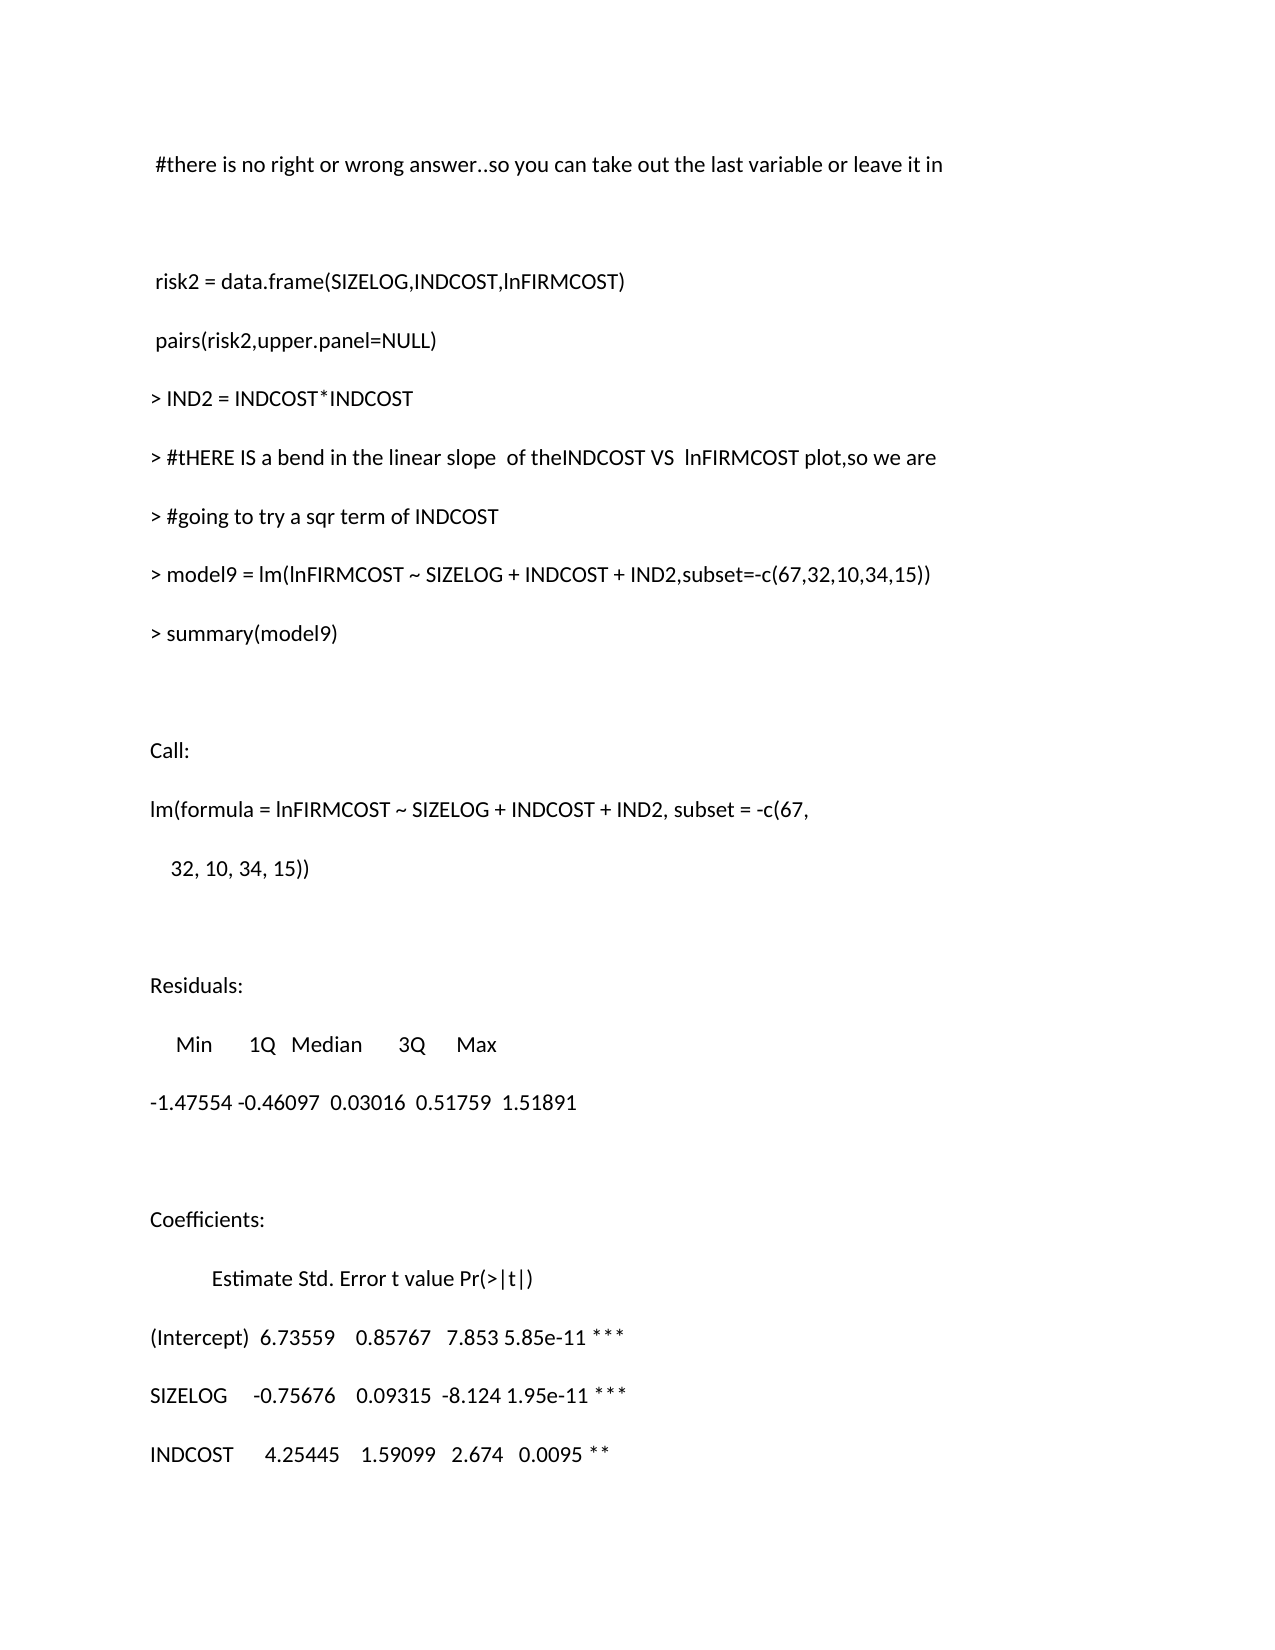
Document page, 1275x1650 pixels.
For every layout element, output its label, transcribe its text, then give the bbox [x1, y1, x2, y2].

text risk2 = data.frame(SIZELOG,INDCOST,lnFIRMCOST) [150, 267, 1125, 295]
text Coefficients: [150, 1206, 1125, 1234]
text INDCOST 4.25445 1.59099 2.674 0.0095 ** [150, 1440, 1125, 1468]
text > #going to try a sqr term of INDCOST [150, 502, 1125, 530]
text -1.47554 -0.46097 0.03016 0.51759 1.51891 [150, 1088, 1125, 1116]
text Residuals: [150, 971, 1125, 999]
text Call: [150, 736, 1125, 764]
text #there is no right or wrong answer..so you can take out the last variable or leave it in [150, 150, 1125, 178]
text > summary(model9) [150, 619, 1125, 647]
text > model9 = lm(lnFIRMCOST ~ SIZELOG + INDCOST + IND2,subset=-c(67,32,10,34,15)) [150, 561, 1125, 588]
text > IND2 = INDCOST*INDCOST [150, 384, 1125, 413]
text 32, 10, 34, 15)) [150, 854, 1125, 882]
text Min 1Q Median 3Q Max [150, 1030, 1125, 1058]
text pairs(risk2,upper.panel=NULL) [150, 326, 1125, 354]
text Estimate Std. Error t value Pr(>|t|) [150, 1264, 1125, 1292]
text > #tHERE IS a bend in the linear slope of theINDCOST VS lnFIRMCOST plot,so we are [150, 443, 1125, 471]
text SIZELOG -0.75676 0.09315 -8.124 1.95e-11 *** [150, 1382, 1125, 1409]
text lm(formula = lnFIRMCOST ~ SIZELOG + INDCOST + IND2, subset = -c(67, [150, 795, 1125, 823]
text (Intercept) 6.73559 0.85767 7.853 5.85e-11 *** [150, 1323, 1125, 1351]
